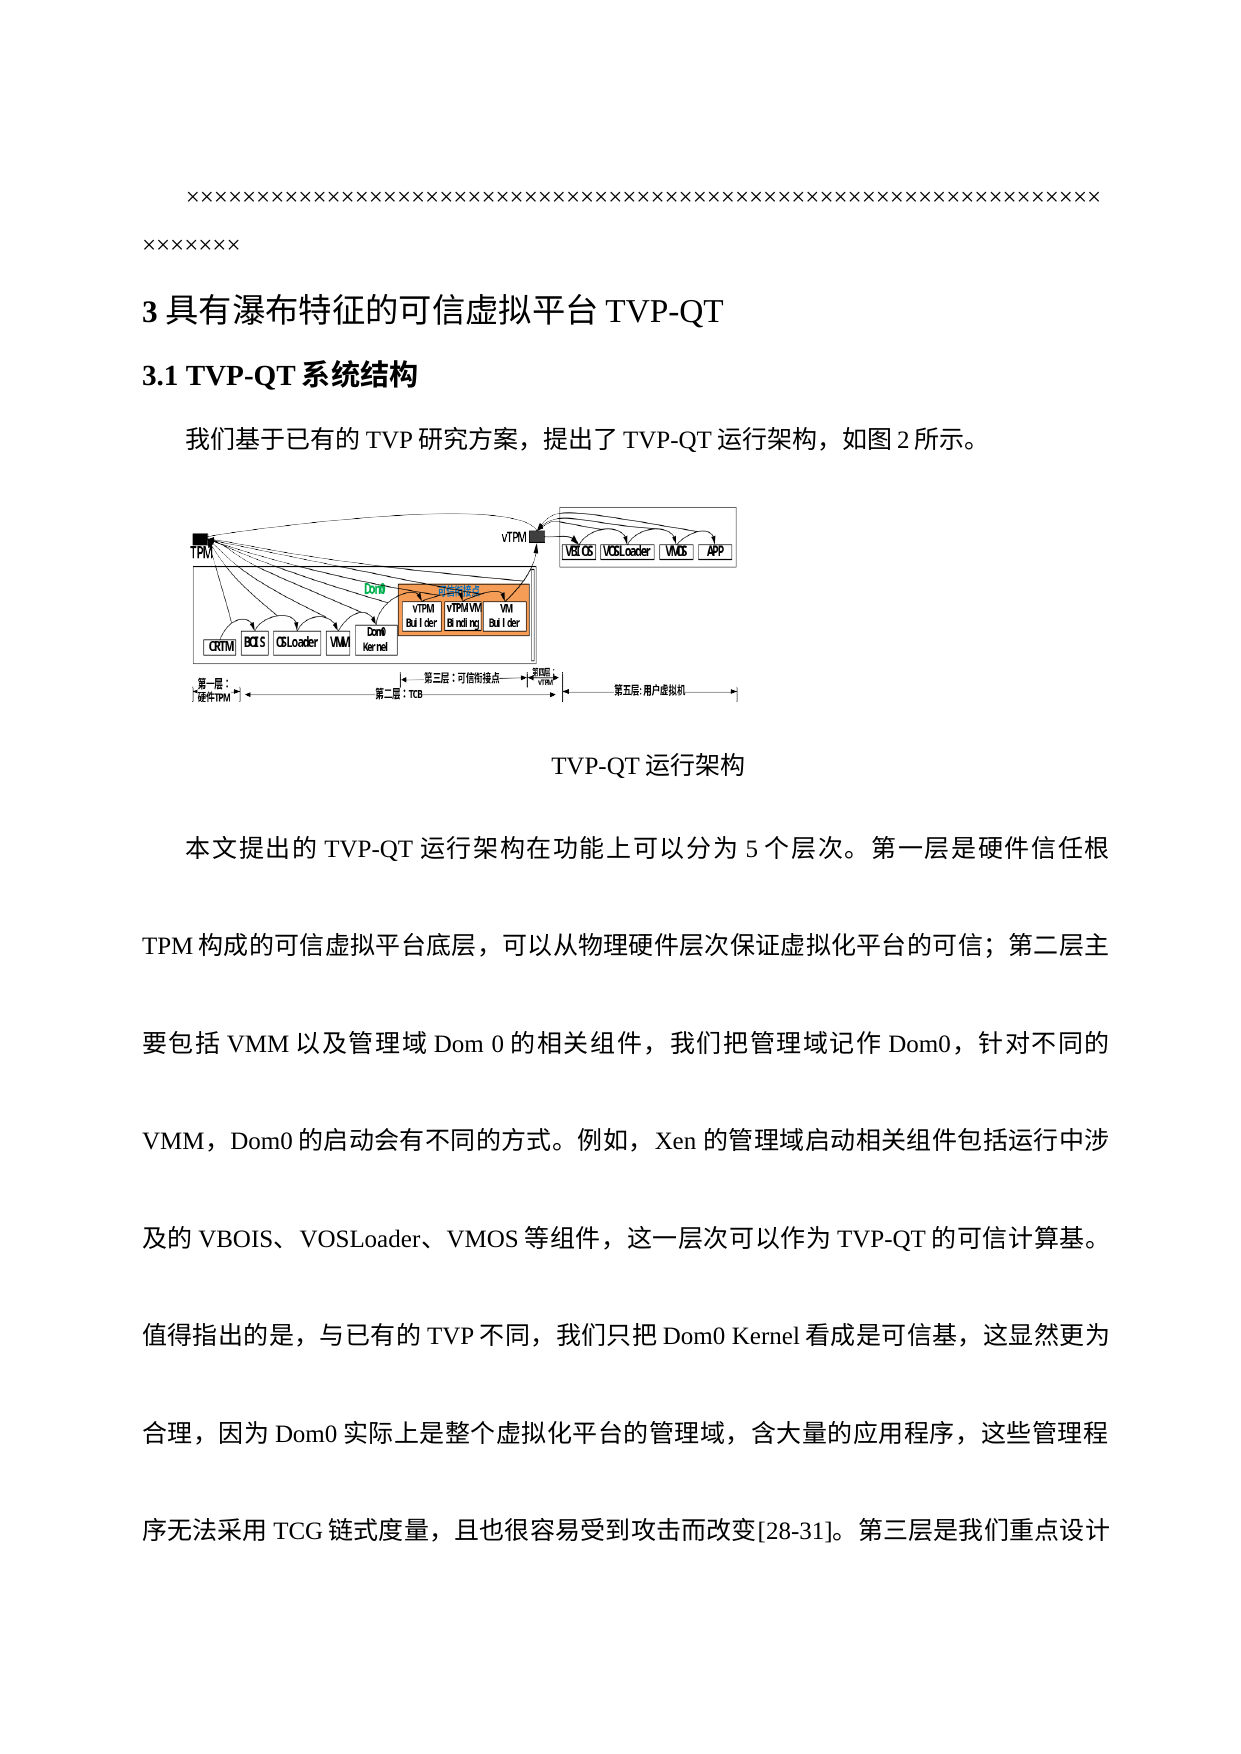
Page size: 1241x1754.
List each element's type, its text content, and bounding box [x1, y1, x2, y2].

text 3 具有瀑布特征的可信虚拟平台TVP-QT [142, 275, 1110, 340]
text 我们基于已有的TVP研究方案，提出了TVP-QT运行架构，如图2所示。 [142, 405, 1110, 470]
text 3.1 TVP-QT系统结构 [142, 340, 1110, 405]
text TVP-QT运行架构 [142, 731, 1110, 796]
text ×××××××××××××××××××××××××××××××××××××××××××××××××××××××××××××××××××××××× [142, 180, 1110, 261]
